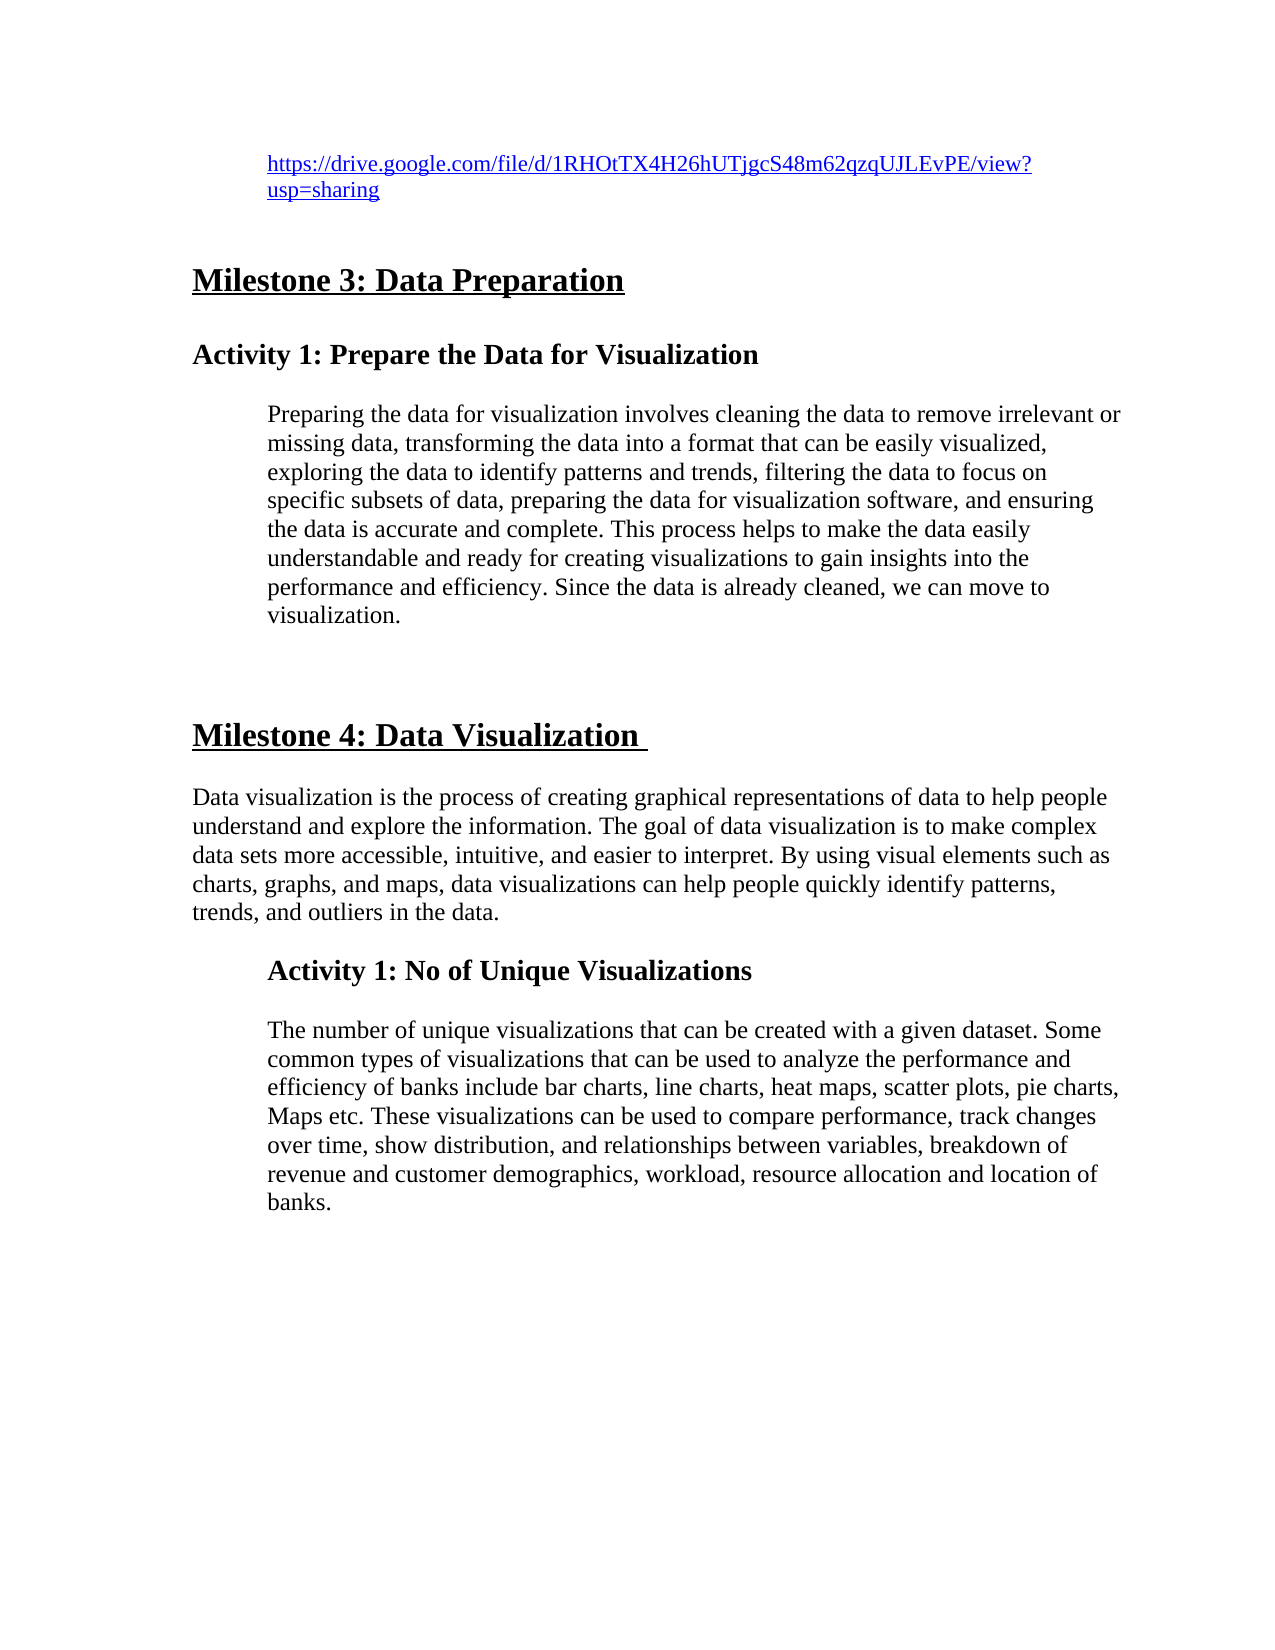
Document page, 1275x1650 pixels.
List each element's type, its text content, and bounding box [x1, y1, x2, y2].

text Milestone 4: Data Visualization [192, 715, 1125, 754]
text Data visualization is the process of creating graphical representations of data to help people understand and explore the information. The goal of data visualization is to make complex data sets more accessible, intuitive, and easier to interpret. By using visual elements such as charts, graphs, and maps, data visualizations can help people quickly identify patterns, trends, and outliers in the data. [192, 782, 1125, 926]
text Activity 1: No of Unique Visualizations [192, 953, 1125, 986]
text Milestone 3: Data Preparation [192, 260, 1125, 298]
text Activity 1: Prepare the Data for Visualization [192, 337, 1125, 370]
text The number of unique visualizations that can be created with a given dataset. Some common types of visualizations that can be used to analyze the performance and efficiency of banks include bar charts, line charts, heat maps, scatter plots, pie charts, Maps etc. These visualizations can be used to compare performance, track changes over time, show distribution, and relationships between variables, breakdown of revenue and customer demographics, workload, resource allocation and location of banks. [267, 1015, 1125, 1216]
text Preparing the data for visualization involves cleaning the data to remove irrelevant or missing data, transforming the data into a format that can be easily visualized, exploring the data to identify patterns and trends, filtering the data to focus on specific subsets of data, preparing the data for visualization software, and ensuring the data is accurate and complete. This process helps to make the data easily understandable and ready for creating visualizations to gain insights into the performance and efficiency. Since the data is already cleaned, we can move to visualization. [267, 399, 1125, 629]
text https://drive.google.com/file/d/1RHOtTX4H26hUTjgcS48m62qzqUJLEvPE/view?usp=sharing [267, 150, 1125, 203]
